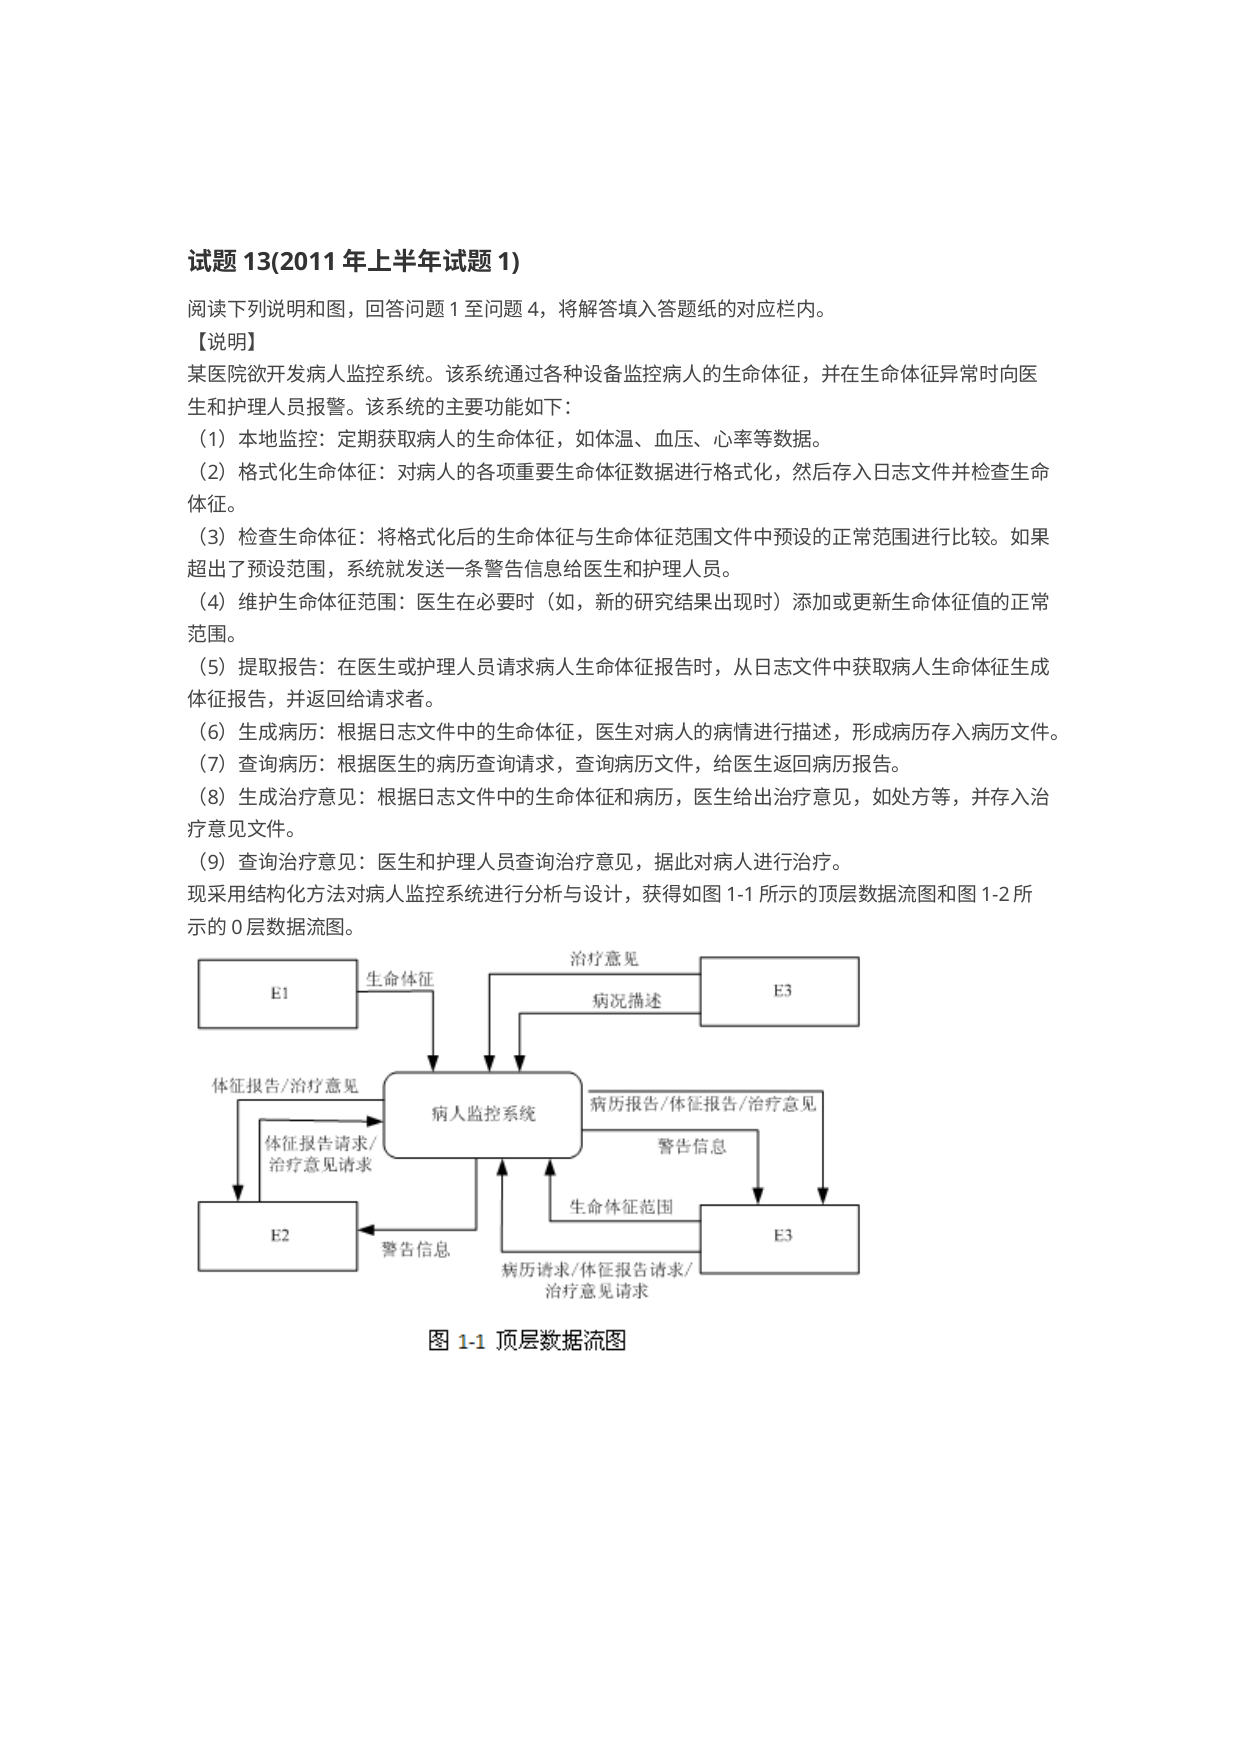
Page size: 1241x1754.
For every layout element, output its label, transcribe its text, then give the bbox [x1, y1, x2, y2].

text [187, 292, 1053, 1364]
subtitle 试题13(2011年上半年试题1) [187, 227, 1053, 292]
picture [187, 942, 871, 1360]
